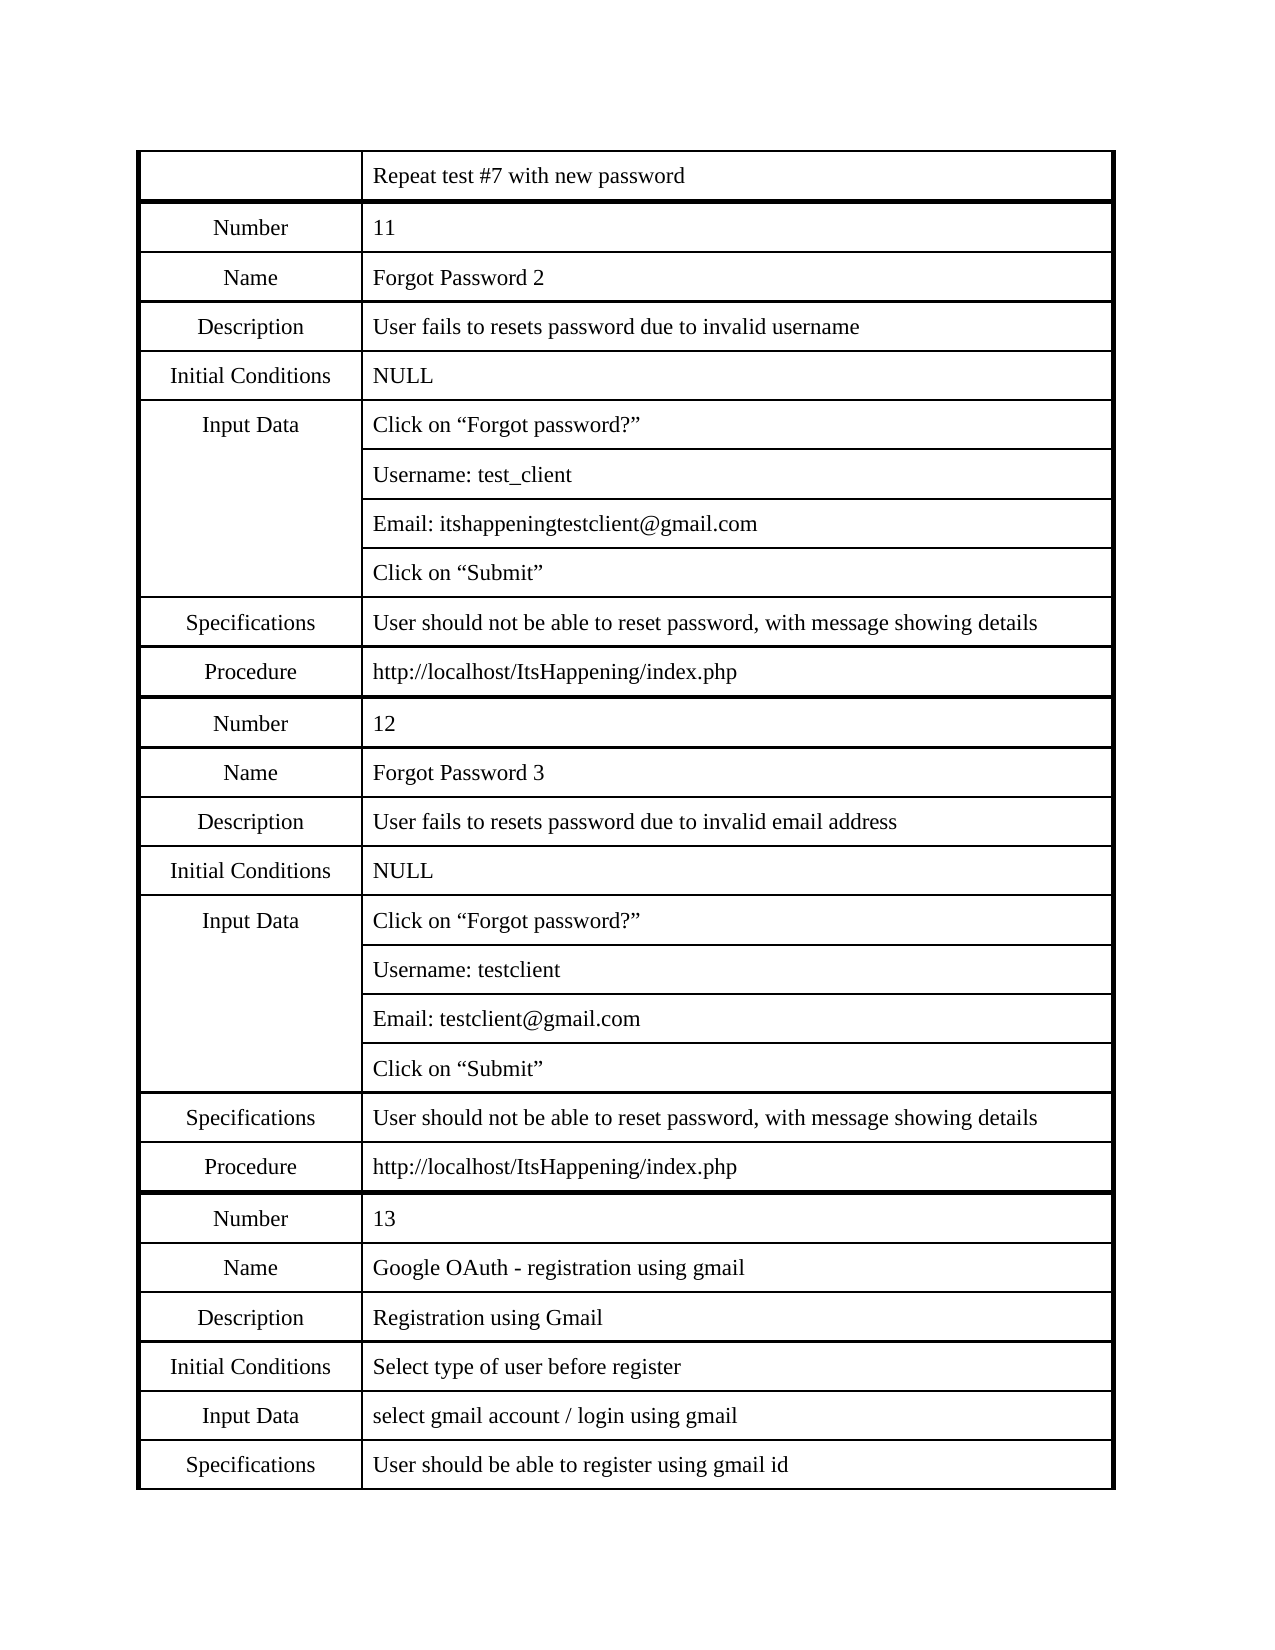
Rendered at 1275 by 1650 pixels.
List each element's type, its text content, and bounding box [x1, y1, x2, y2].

table_cell Registration using Gmail [363, 1293, 1111, 1340]
table_cell Description [141, 798, 361, 845]
table_cell Specifications [141, 1441, 361, 1488]
table_cell Input Data [141, 1392, 361, 1439]
table_cell Name [141, 749, 361, 796]
table_cell Procedure [141, 1143, 361, 1190]
table_cell Forgot Password 3 [363, 749, 1111, 796]
table_cell Click on “Forgot password?” [363, 896, 1111, 943]
table_cell Username: testclient [363, 946, 1111, 993]
table_cell Procedure [141, 648, 361, 694]
table_cell NULL [363, 847, 1111, 894]
table_cell User fails to resets password due to invalid username [363, 303, 1111, 350]
table_cell 12 [363, 699, 1111, 746]
table_cell Description [141, 303, 361, 350]
table_cell Google OAuth - registration using gmail [363, 1244, 1111, 1291]
table_cell Username: test_client [363, 450, 1111, 497]
table_cell User should be able to register using gmail id [363, 1441, 1111, 1488]
table_cell Initial Conditions [141, 1343, 361, 1389]
table_cell 11 [363, 204, 1111, 251]
table_cell Name [141, 253, 361, 300]
table_cell User fails to resets password due to invalid email address [363, 798, 1111, 845]
table_cell Input Data [141, 401, 361, 596]
table_cell Number [141, 1195, 361, 1242]
table_cell Repeat test #7 with new password [363, 152, 1111, 199]
table_cell http://localhost/ItsHappening/index.php [363, 648, 1111, 694]
table_cell User should not be able to reset password, with message showing details [363, 1094, 1111, 1141]
table_cell Click on “Submit” [363, 1044, 1111, 1091]
table_cell Initial Conditions [141, 352, 361, 399]
table_cell Select type of user before register [363, 1343, 1111, 1389]
table_cell Input Data [141, 896, 361, 1091]
table_cell http://localhost/ItsHappening/index.php [363, 1143, 1111, 1190]
table_cell Email: testclient@gmail.com [363, 995, 1111, 1042]
table_cell Click on “Forgot password?” [363, 401, 1111, 448]
table_cell 13 [363, 1195, 1111, 1242]
table_cell Click on “Submit” [363, 549, 1111, 596]
table_cell Forgot Password 2 [363, 253, 1111, 300]
table_cell Name [141, 1244, 361, 1291]
table_cell Number [141, 204, 361, 251]
table_cell NULL [363, 352, 1111, 399]
table_cell Initial Conditions [141, 847, 361, 894]
table_cell User should not be able to reset password, with message showing details [363, 598, 1111, 645]
table_cell Email: itshappeningtestclient@gmail.com [363, 500, 1111, 547]
table_cell select gmail account / login using gmail [363, 1392, 1111, 1439]
table_cell Specifications [141, 1094, 361, 1141]
table_cell Number [141, 699, 361, 746]
table_cell Specifications [141, 598, 361, 645]
table_cell Description [141, 1293, 361, 1340]
